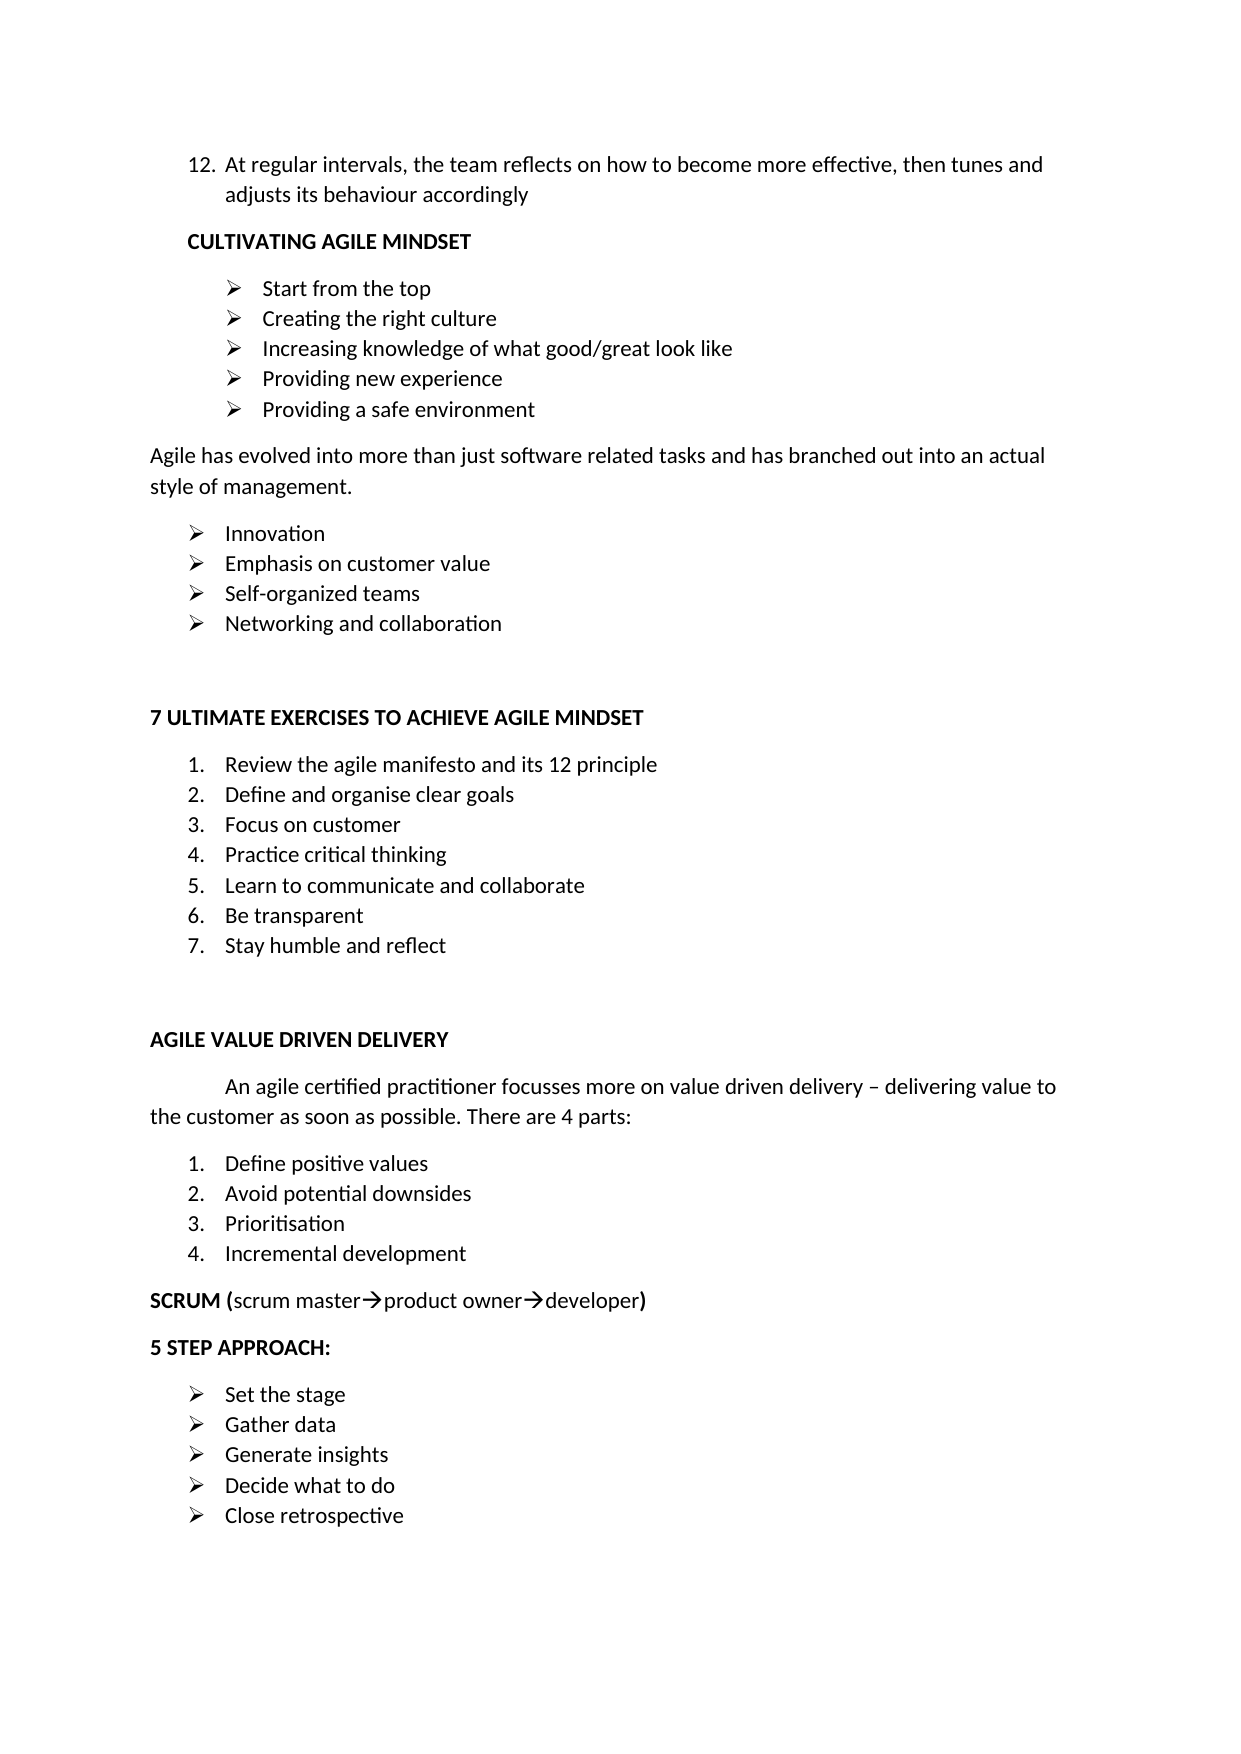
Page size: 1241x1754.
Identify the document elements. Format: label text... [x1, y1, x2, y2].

list Providing new experience [225, 364, 1090, 393]
list Self-organized teams [187, 579, 1090, 607]
list Increasing knowledge of what good/great look like [225, 334, 1090, 362]
list Emphasis on customer value [187, 549, 1090, 577]
list Providing a safe environment [225, 395, 1090, 423]
text An agile certified practitioner focusses more on value driven delivery – delivering value to the customer as soon as possible. There are 4 parts: [150, 1072, 1090, 1130]
list Define positive values [187, 1149, 1090, 1177]
text AGILE VALUE DRIVEN DELIVERY [150, 1025, 1090, 1053]
text 7 ULTIMATE EXERCISES TO ACHIEVE AGILE MINDSET [150, 703, 1090, 731]
list Networking and collaboration [187, 609, 1090, 637]
text SCRUM (scrum masterproduct ownerdeveloper) [150, 1286, 1090, 1314]
list Incremental development [187, 1239, 1090, 1268]
text Agile has evolved into more than just software related tasks and has branched out into an actual style of management. [150, 442, 1090, 500]
list Creating the right culture [225, 304, 1090, 332]
list Be transparent [187, 901, 1090, 929]
list Prioritisation [187, 1209, 1090, 1237]
list At regular intervals, the team reflects on how to become more effective, then tunes and adjusts its behaviour accordingly [187, 150, 1090, 208]
list Avoid potential downsides [187, 1179, 1090, 1207]
list Learn to communicate and collaborate [187, 871, 1090, 899]
list Stay humble and reflect [187, 931, 1090, 959]
list Generate insights [187, 1441, 1090, 1469]
list Review the agile manifesto and its 12 principle [187, 750, 1090, 778]
list Close retrospective [187, 1501, 1090, 1529]
list Start from the top [225, 274, 1090, 302]
list Focus on customer [187, 810, 1090, 838]
text 5 STEP APPROACH: [150, 1333, 1090, 1361]
list Practice critical thinking [187, 841, 1090, 869]
text CULTIVATING AGILE MINDSET [187, 227, 1090, 255]
list Define and organise clear goals [187, 780, 1090, 808]
list Gather data [187, 1410, 1090, 1438]
list Set the stage [187, 1380, 1090, 1408]
list Innovation [187, 519, 1090, 547]
list Decide what to do [187, 1471, 1090, 1499]
